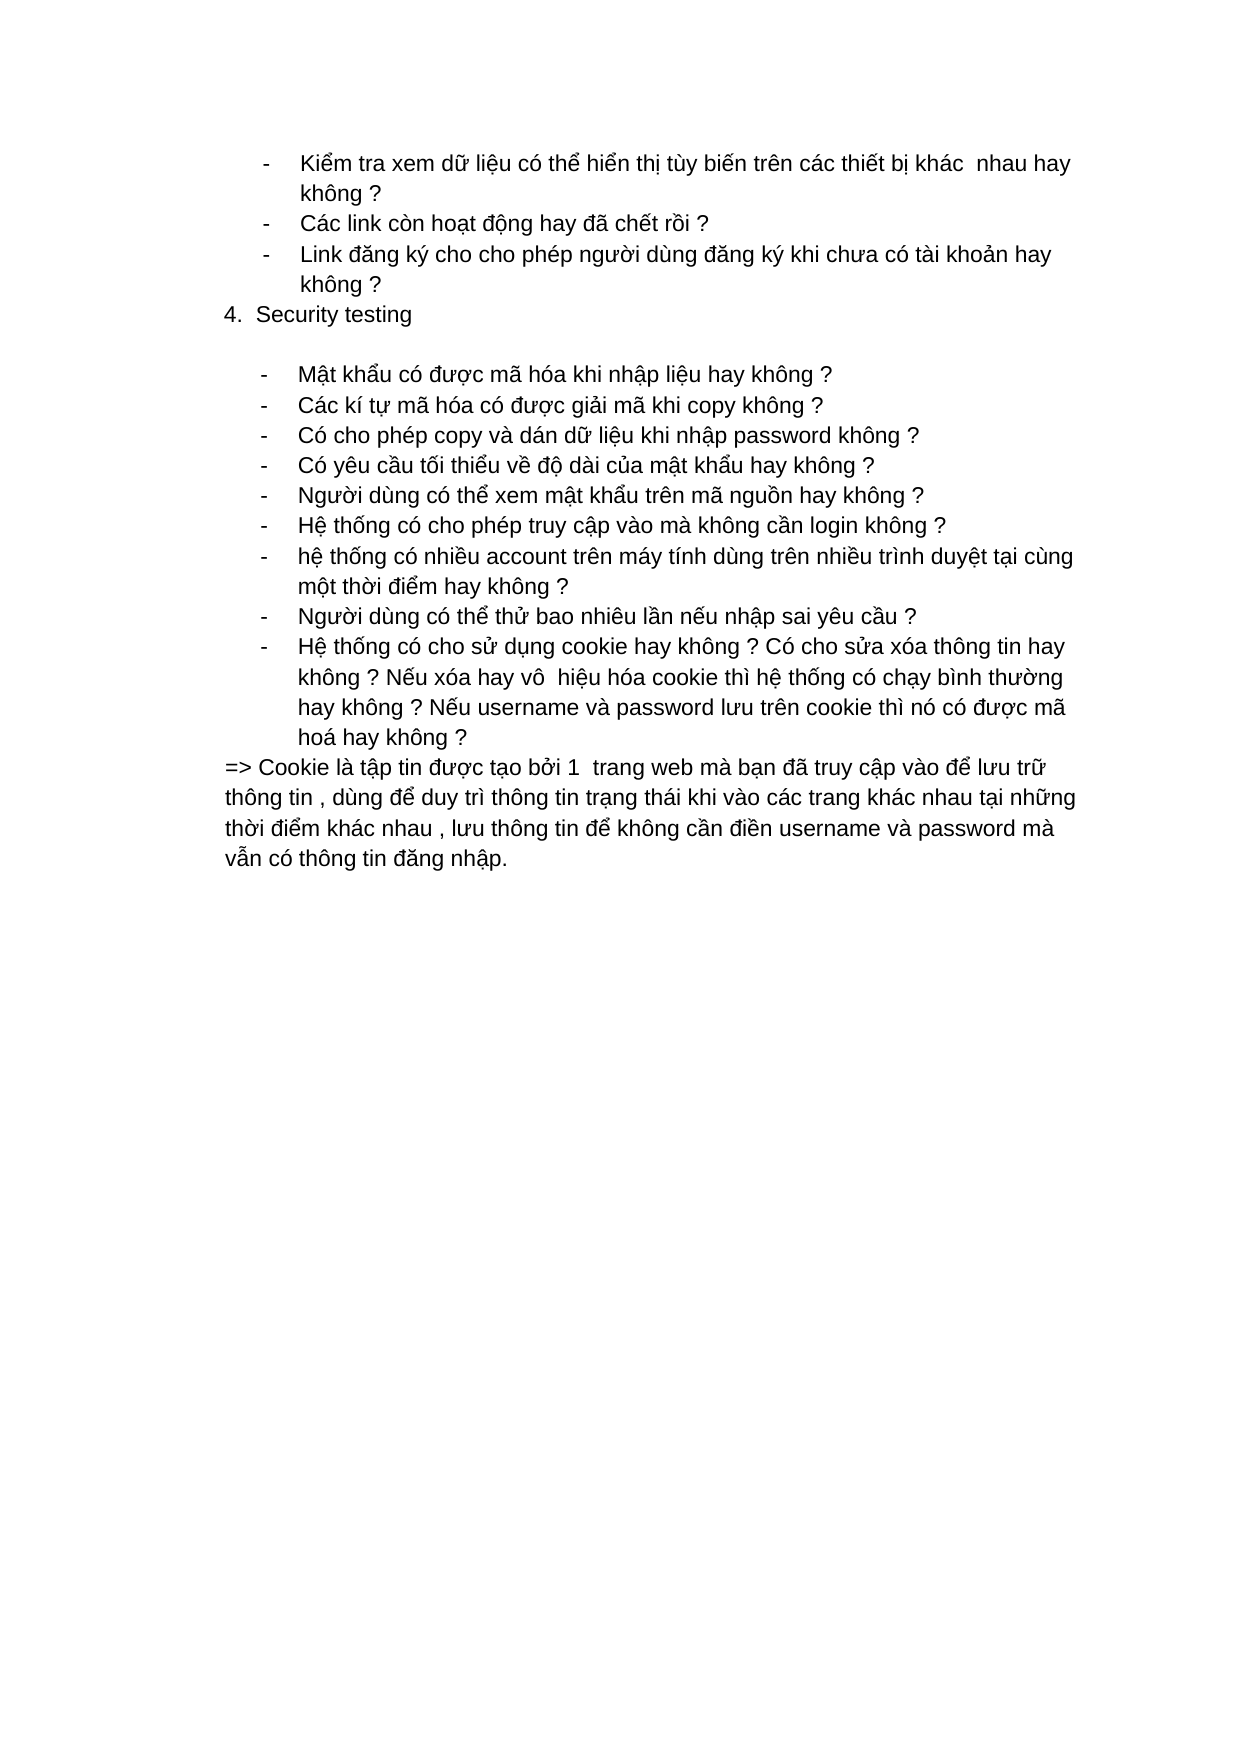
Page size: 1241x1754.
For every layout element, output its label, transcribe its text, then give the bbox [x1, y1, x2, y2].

text => Cookie là tập tin được tạo bởi 1 trang web mà bạn đã truy cập vào để lưu trữ thông tin , dùng để duy trì thông tin trạng thái khi vào các trang khác nhau tại những thời điểm khác nhau , lưu thông tin để không cần điền username và password mà vẫn có thông tin đăng nhập. [225, 754, 1090, 871]
list Hệ thống có cho phép truy cập vào mà không cần login không ? [260, 512, 1090, 539]
list Hệ thống có cho sử dụng cookie hay không ? Có cho sửa xóa thông tin hay không ? Nếu xóa hay vô hiệu hóa cookie thì hệ thống có chạy bình thường hay không ? Nếu username và password lưu trên cookie thì nó có được mã hoá hay không ? [260, 633, 1090, 750]
list Link đăng ký cho cho phép người dùng đăng ký khi chưa có tài khoản hay không ? [262, 241, 1090, 297]
list Các link còn hoạt động hay đã chết rồi ? [262, 210, 1090, 237]
text 4. Security testing [224, 301, 1090, 327]
list Có cho phép copy và dán dữ liệu khi nhập password không ? [260, 422, 1090, 448]
list Kiểm tra xem dữ liệu có thể hiển thị tùy biến trên các thiết bị khác nhau hay không ? [262, 150, 1090, 207]
list hệ thống có nhiều account trên máy tính dùng trên nhiều trình duyệt tại cùng một thời điểm hay không ? [260, 543, 1090, 599]
list Người dùng có thể xem mật khẩu trên mã nguồn hay không ? [260, 482, 1090, 509]
list Người dùng có thể thử bao nhiêu lần nếu nhập sai yêu cầu ? [260, 603, 1090, 629]
list Mật khẩu có được mã hóa khi nhập liệu hay không ? [260, 361, 1090, 388]
list Các kí tự mã hóa có được giải mã khi copy không ? [260, 392, 1090, 418]
list Có yêu cầu tối thiểu về độ dài của mật khẩu hay không ? [260, 452, 1090, 478]
